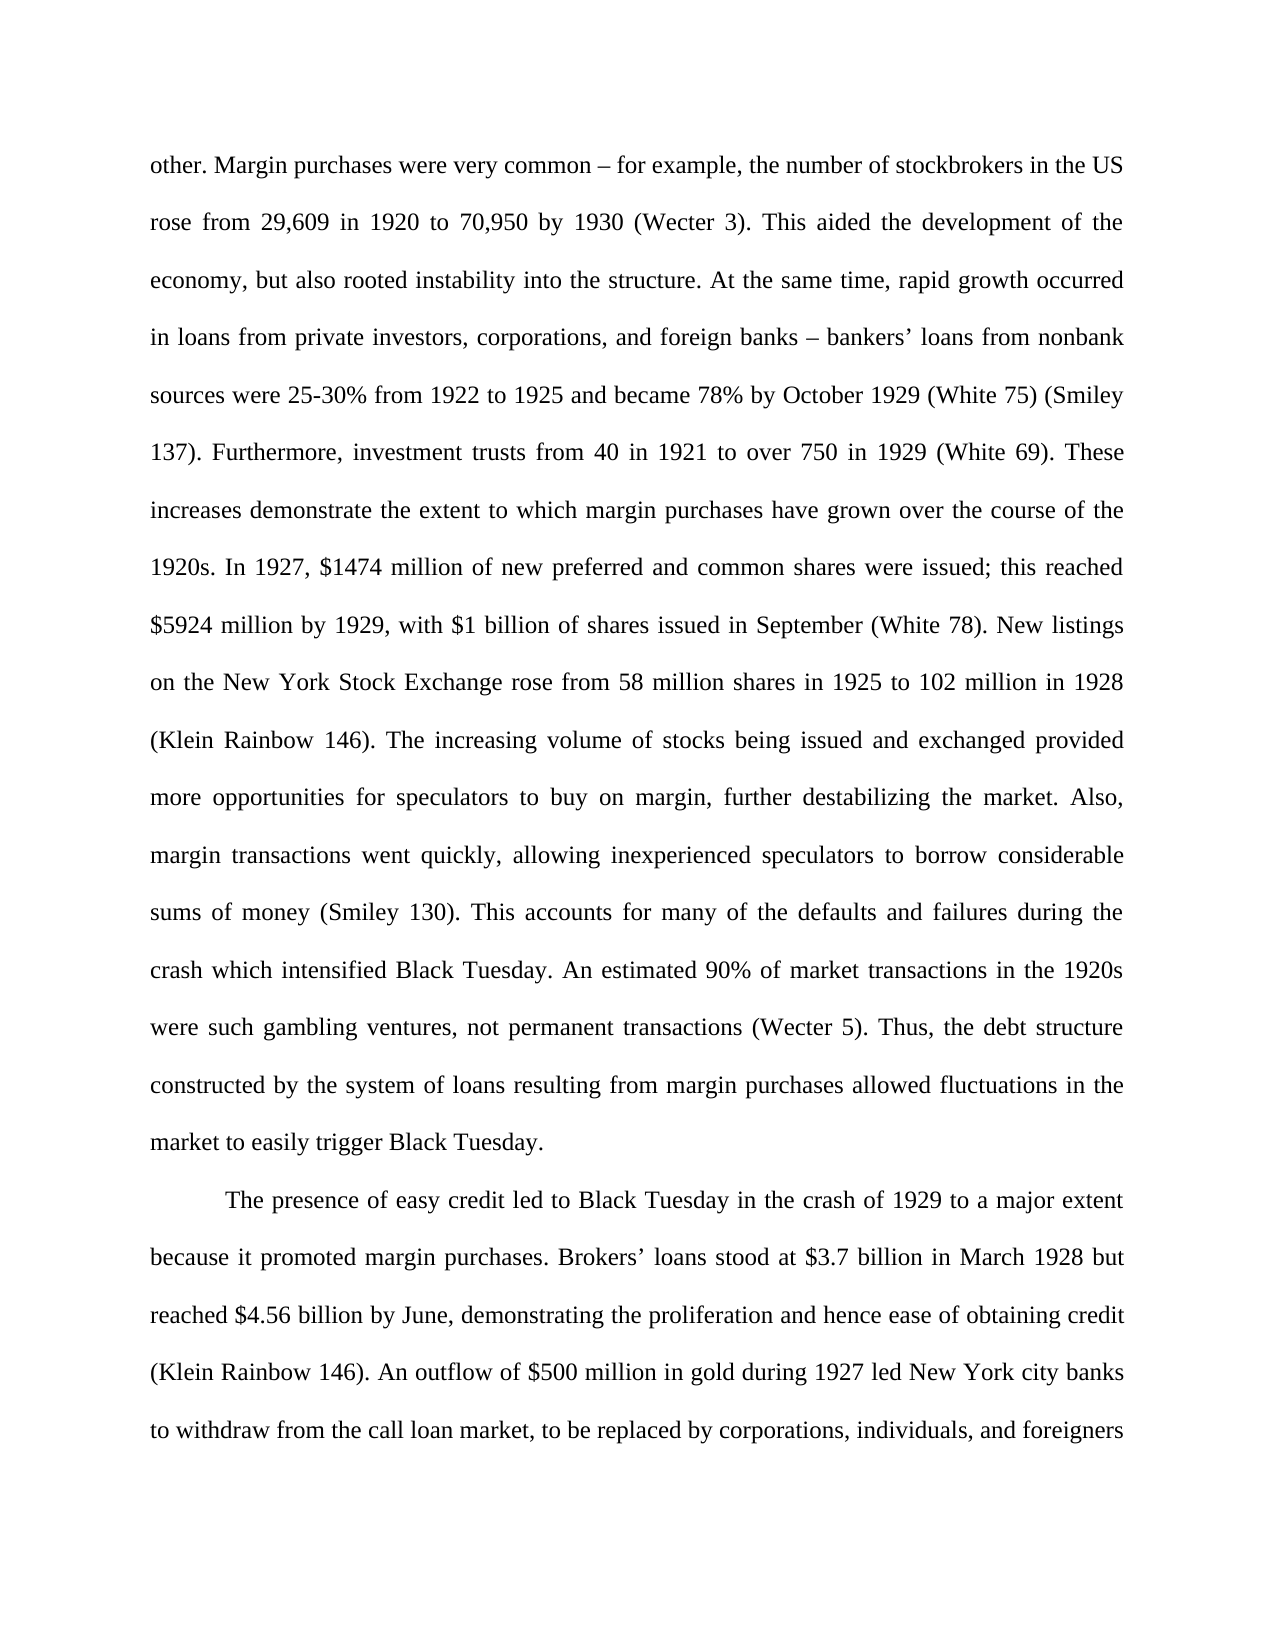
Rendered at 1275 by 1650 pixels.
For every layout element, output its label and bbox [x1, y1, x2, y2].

text [150, 1185, 1125, 1444]
text [150, 150, 1125, 1156]
